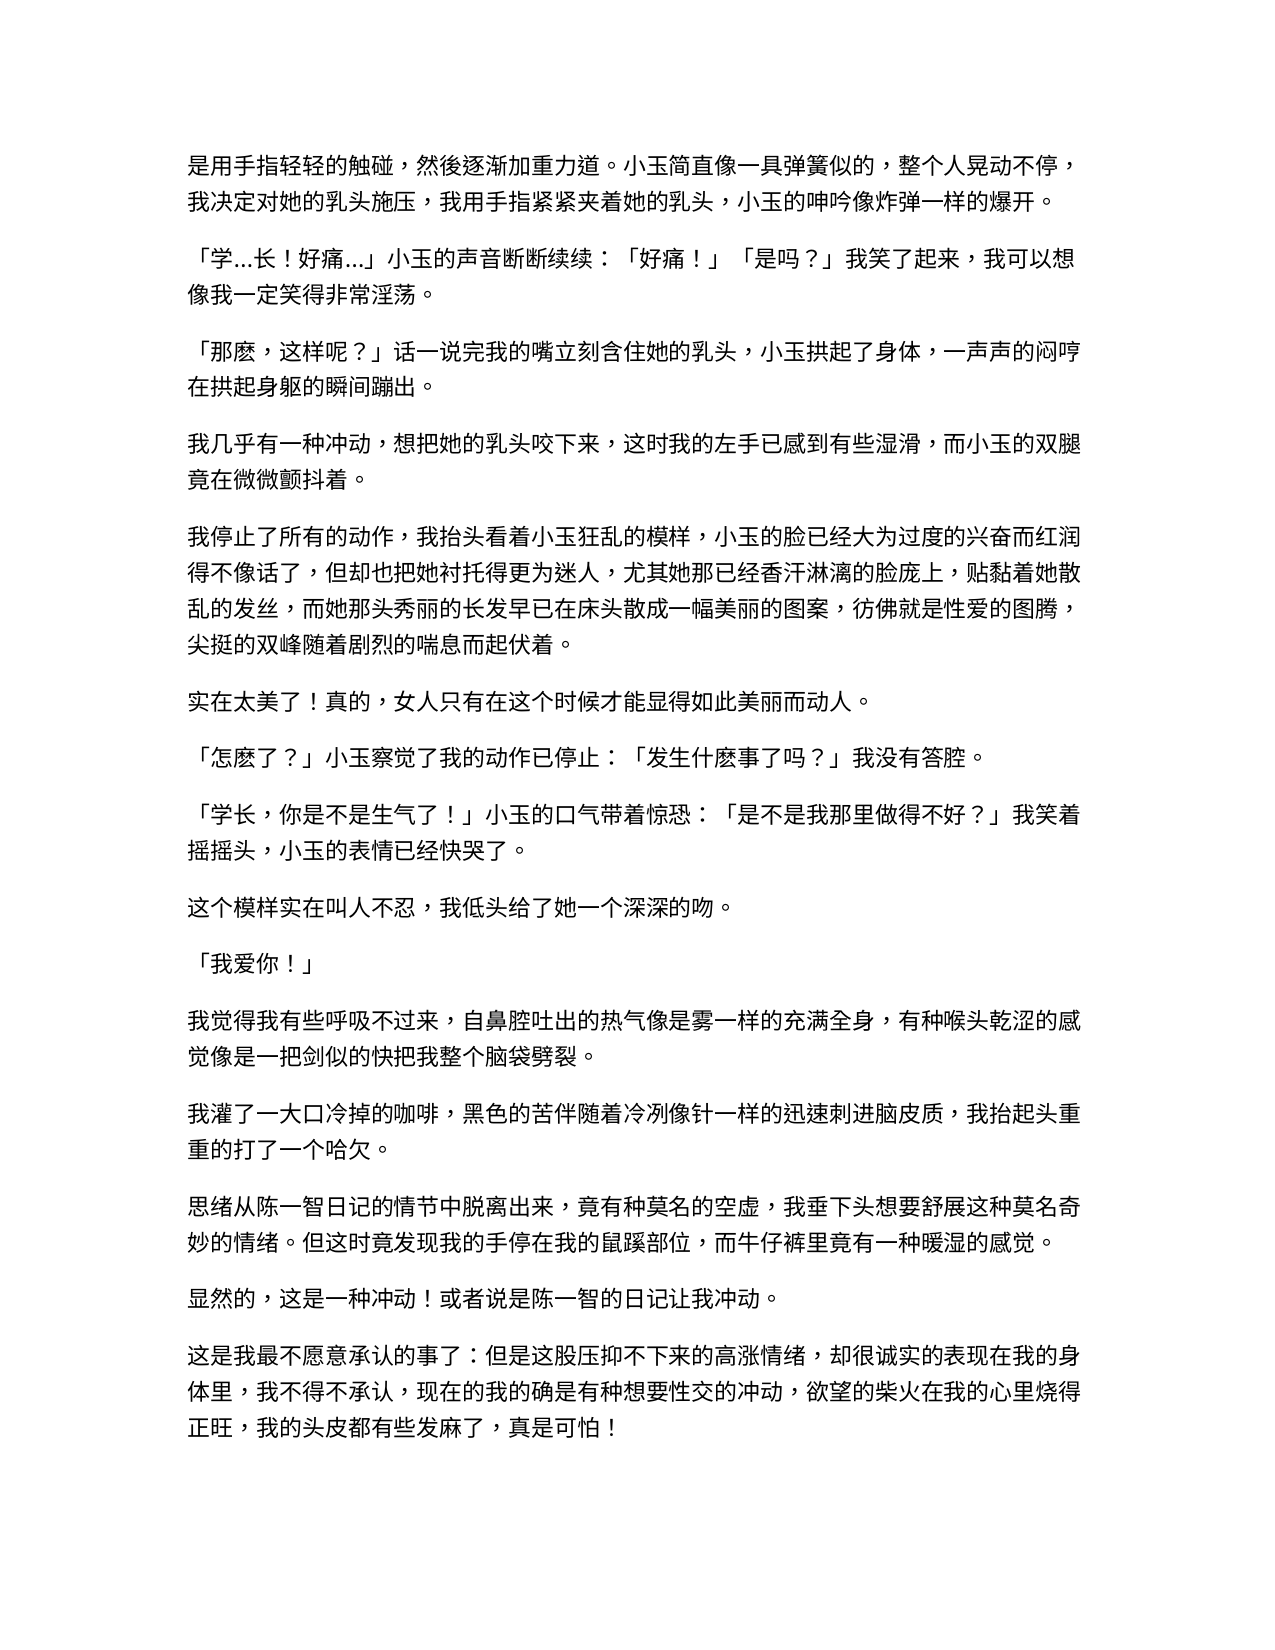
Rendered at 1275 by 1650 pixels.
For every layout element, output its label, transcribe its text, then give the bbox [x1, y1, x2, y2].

text 我觉得我有些呼吸不过来，自鼻腔吐出的热气像是雾一样的充满全身，有种喉头乾涩的感觉像是一把剑似的快把我整个脑袋劈裂。 [187, 1005, 1087, 1072]
text 实在太美了！真的，女人只有在这个时候才能显得如此美丽而动人。 [187, 685, 1087, 717]
text 显然的，这是一种冲动！或者说是陈一智的日记让我冲动。 [187, 1283, 1087, 1314]
text 思绪从陈一智日记的情节中脱离出来，竟有种莫名的空虚，我垂下头想要舒展这种莫名奇妙的情绪。但这时竟发现我的手停在我的鼠蹊部位，而牛仔裤里竟有一种暖湿的感觉。 [187, 1191, 1087, 1258]
text 「怎麽了？」小玉察觉了我的动作已停止：「发生什麽事了吗？」我没有答腔。 [187, 742, 1087, 773]
text 「我爱你！」 [187, 948, 1087, 980]
text 我几乎有一种冲动，想把她的乳头咬下来，这时我的左手已感到有些湿滑，而小玉的双腿竟在微微颤抖着。 [187, 428, 1087, 495]
text 我停止了所有的动作，我抬头看着小玉狂乱的模样，小玉的脸已经大为过度的兴奋而红润得不像话了，但却也把她衬托得更为迷人，尤其她那已经香汗淋漓的脸庞上，贴黏着她散乱的发丝，而她那头秀丽的长发早已在床头散成一幅美丽的图案，彷佛就是性爱的图腾，尖挺的双峰随着剧烈的喘息而起伏着。 [187, 521, 1087, 660]
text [187, 150, 1087, 217]
text 这个模样实在叫人不忍，我低头给了她一个深深的吻。 [187, 892, 1087, 923]
text 「学…长！好痛…」小玉的声音断断续续：「好痛！」「是吗？」我笑了起来，我可以想像我一定笑得非常淫荡。 [187, 243, 1087, 310]
text 「学长，你是不是生气了！」小玉的口气带着惊恐：「是不是我那里做得不好？」我笑着摇摇头，小玉的表情已经快哭了。 [187, 799, 1087, 866]
text 我灌了一大口冷掉的咖啡，黑色的苦伴随着冷冽像针一样的迅速刺进脑皮质，我抬起头重重的打了一个哈欠。 [187, 1098, 1087, 1165]
text 「那麽，这样呢？」话一说完我的嘴立刻含住她的乳头，小玉拱起了身体，一声声的闷哼在拱起身躯的瞬间蹦出。 [187, 335, 1087, 403]
text 这是我最不愿意承认的事了：但是这股压抑不下来的高涨情绪，却很诚实的表现在我的身体里，我不得不承认，现在的我的确是有种想要性交的冲动，欲望的柴火在我的心里烧得正旺，我的头皮都有些发麻了，真是可怕！ [187, 1340, 1087, 1443]
